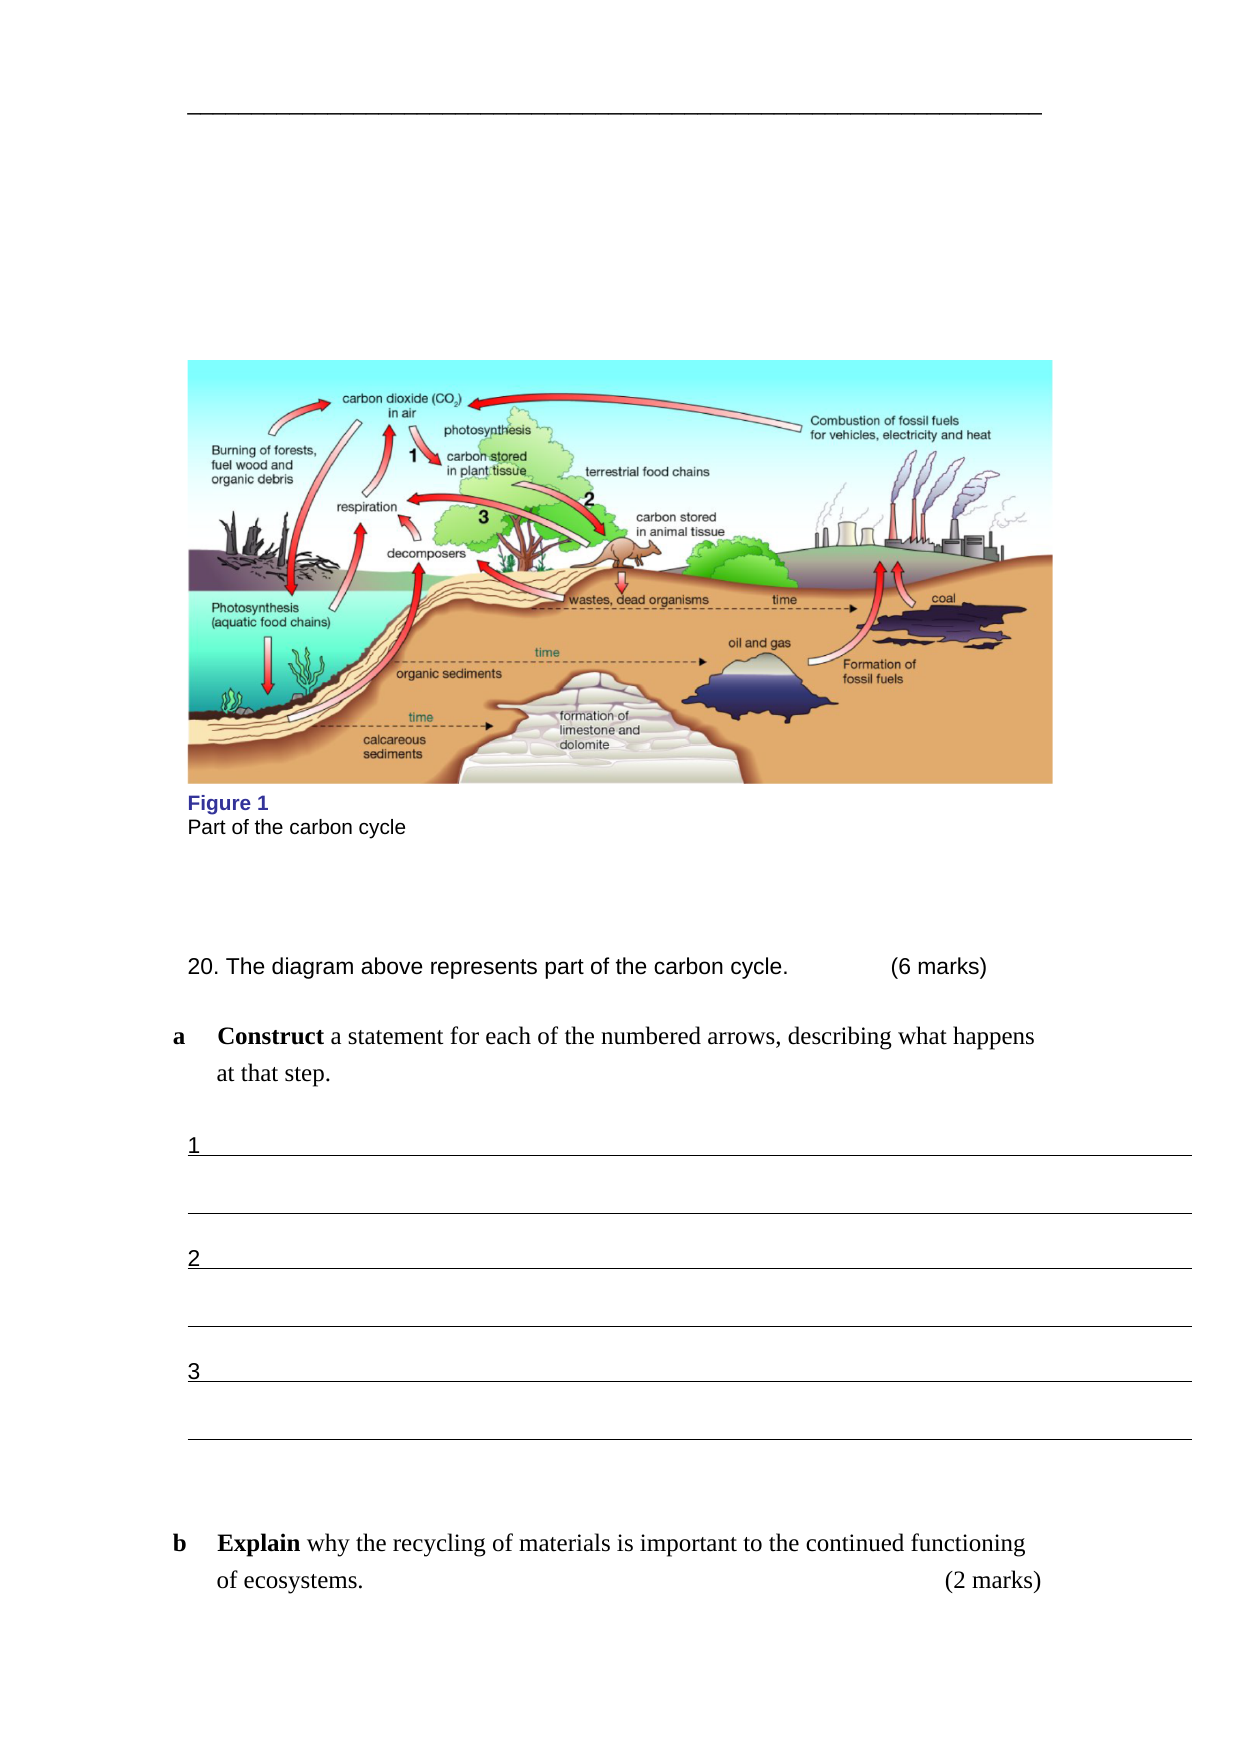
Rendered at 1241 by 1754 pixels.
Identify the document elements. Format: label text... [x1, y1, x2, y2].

text at that step. [173, 1058, 1053, 1087]
text Part of the carbon cycle [187, 815, 1053, 839]
text 1 [187, 1132, 1053, 1155]
text Figure 1 [187, 791, 1053, 815]
text 20. The diagram above represents part of the carbon cycle. (6 marks) [187, 953, 1053, 979]
text of ecosystems. (2 marks) [173, 1565, 1053, 1594]
text 3 [187, 1358, 1053, 1381]
text a Construct a statement for each of the numbered arrows, describing what happens [173, 1021, 1053, 1049]
picture [187, 360, 1053, 784]
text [187, 89, 1053, 115]
text b Explain why the recycling of materials is important to the continued functioning [173, 1528, 1053, 1557]
text 2 [187, 1245, 1053, 1268]
